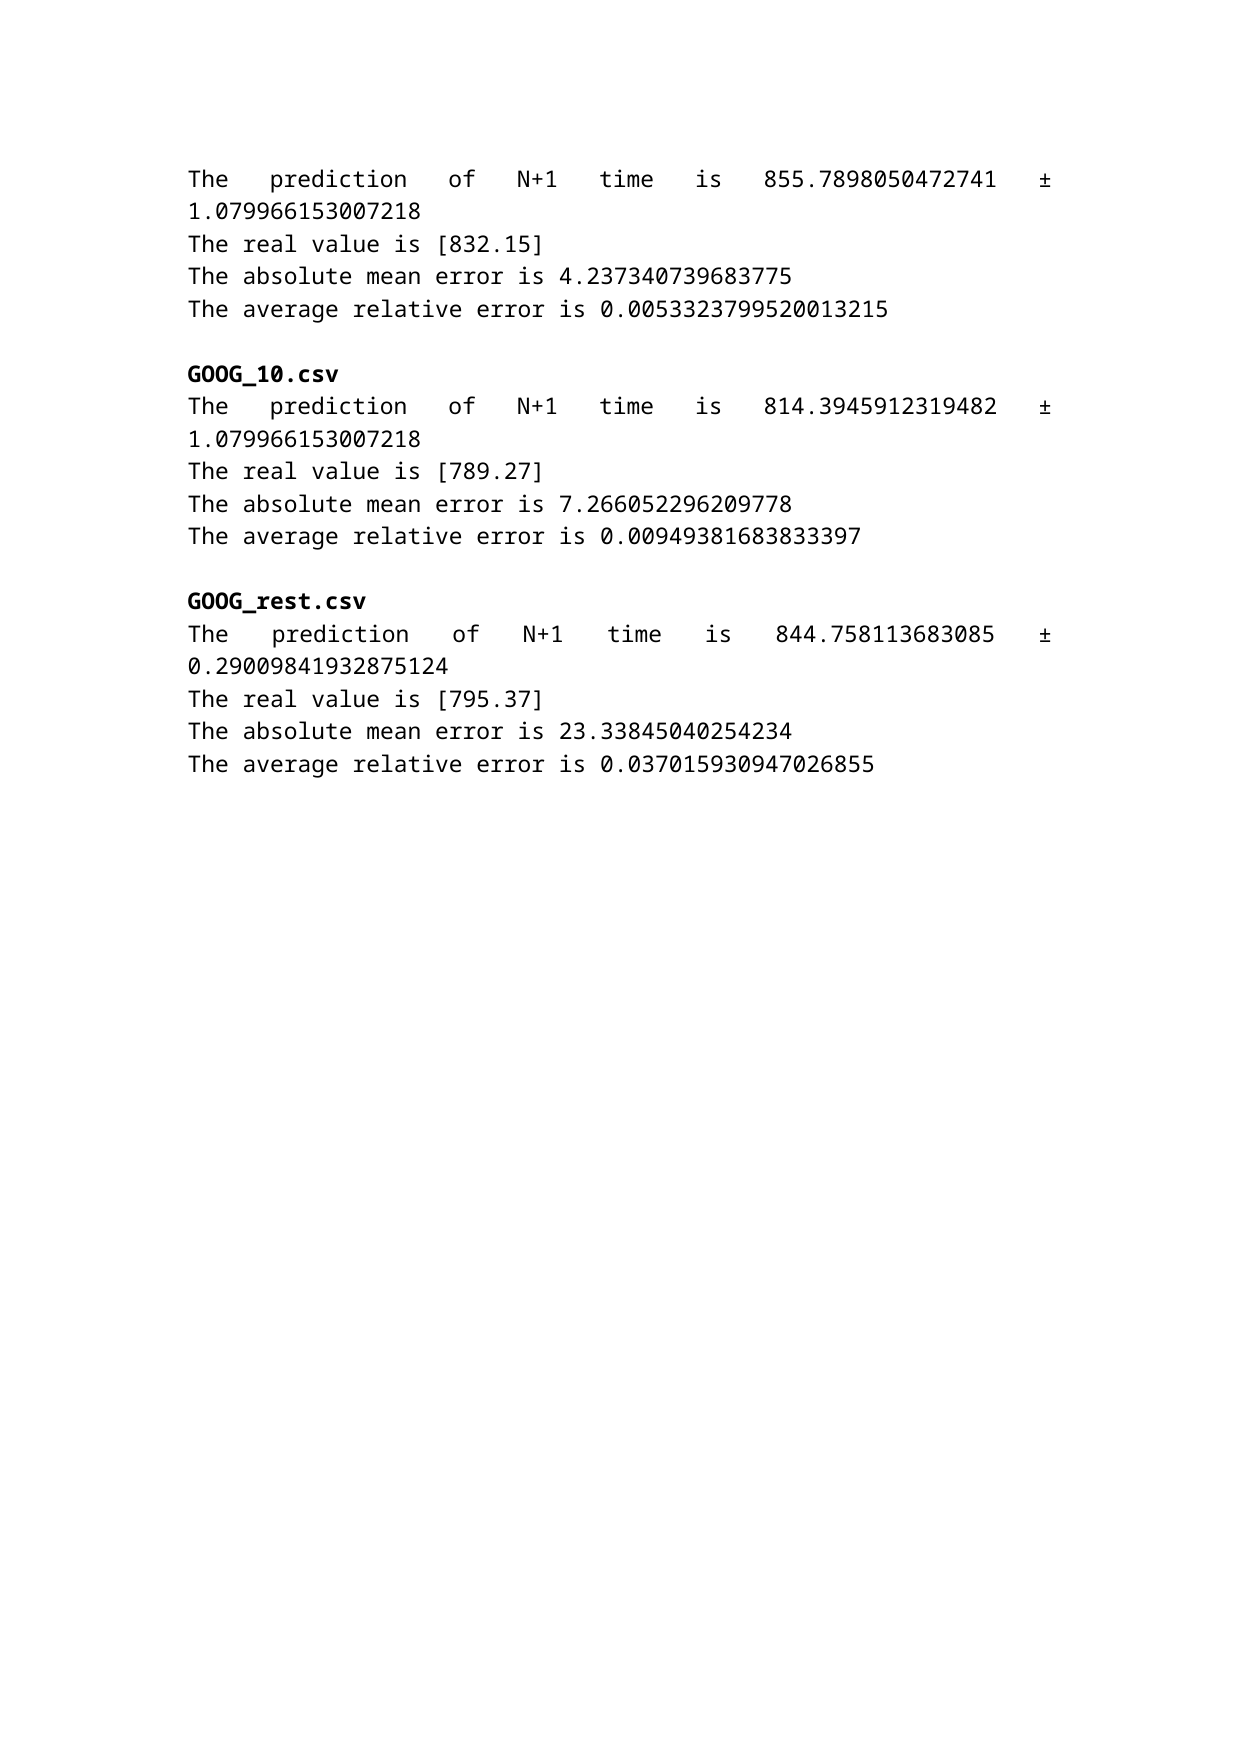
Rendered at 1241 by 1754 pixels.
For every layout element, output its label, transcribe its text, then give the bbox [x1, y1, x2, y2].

text The absolute mean error is 7.266052296209778 [187, 487, 1053, 519]
text The prediction of N+1 time is 844.758113683085 ± 0.29009841932875124 [187, 617, 1053, 682]
text The absolute mean error is 4.237340739683775 [187, 259, 1053, 292]
text The prediction of N+1 time is 814.3945912319482 ± 1.079966153007218 [187, 389, 1053, 454]
text GOOG_rest.csv [187, 584, 1053, 617]
text The real value is [795.37] [187, 682, 1053, 714]
text The real value is [789.27] [187, 454, 1053, 487]
text The prediction of N+1 time is 855.7898050472741 ± 1.079966153007218 [187, 162, 1053, 227]
text The average relative error is 0.0053323799520013215 [187, 292, 1053, 324]
text GOOG_10.csv [187, 357, 1053, 389]
text The real value is [832.15] [187, 227, 1053, 259]
text The average relative error is 0.037015930947026855 [187, 747, 1053, 779]
text The average relative error is 0.00949381683833397 [187, 519, 1053, 552]
text The absolute mean error is 23.33845040254234 [187, 714, 1053, 747]
